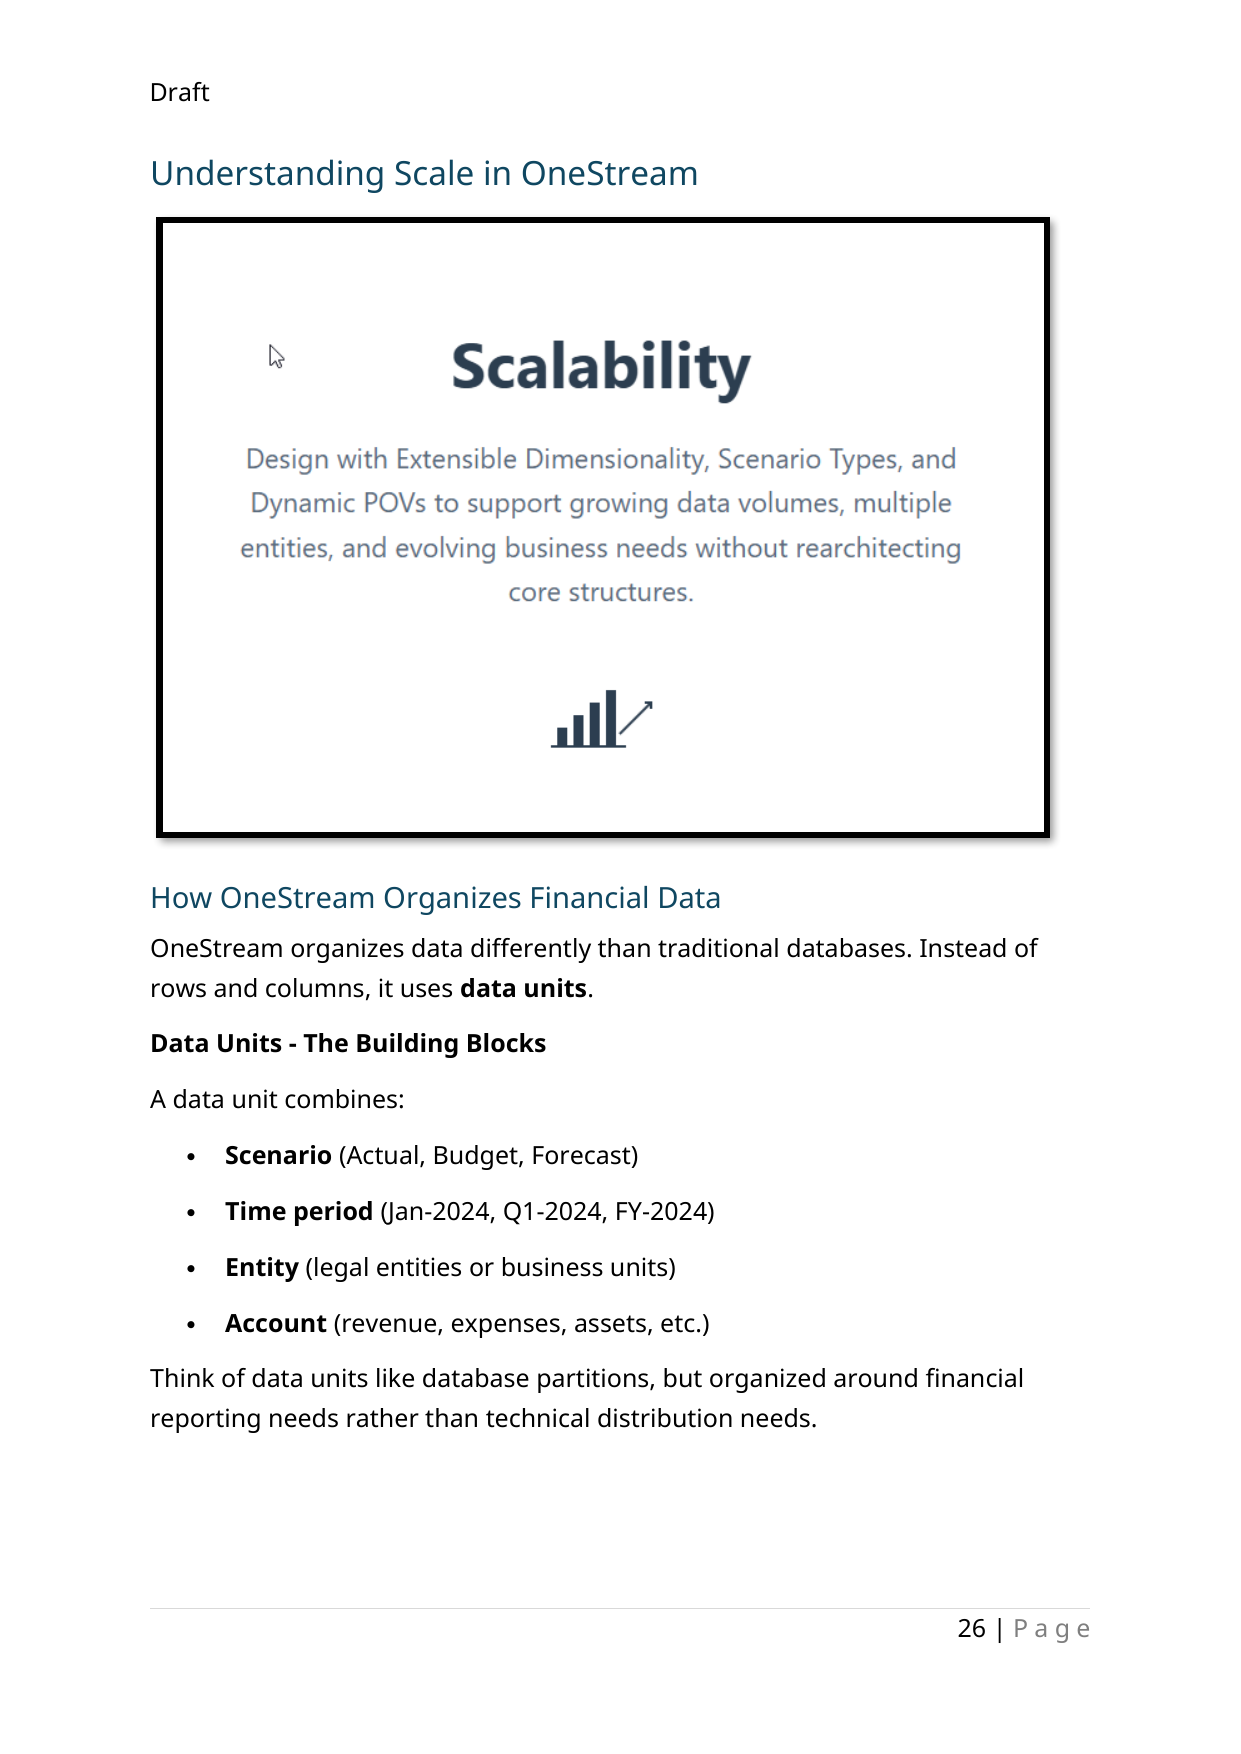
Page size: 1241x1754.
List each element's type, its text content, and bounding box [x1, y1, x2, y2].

text OneStream organizes data differently than traditional databases. Instead of rows and columns, it uses data units. [150, 931, 1090, 1004]
list Entity (legal entities or business units) [187, 1249, 1090, 1283]
list Account (revenue, expenses, assets, etc.) [187, 1305, 1090, 1339]
text Think of data units like database partitions, but organized around financial reporting needs rather than technical distribution needs. [150, 1361, 1090, 1434]
subtitle How OneStream Organizes Financial Data [150, 877, 1090, 917]
text A data unit combines: [150, 1082, 1090, 1116]
picture [163, 223, 1044, 832]
list Time period (Jan-2024, Q1-2024, FY-2024) [187, 1194, 1090, 1228]
subtitle Understanding Scale in OneStream [150, 150, 1090, 195]
list Scenario (Actual, Budget, Forecast) [187, 1138, 1090, 1172]
text Data Units - The Building Blocks [150, 1026, 1090, 1060]
